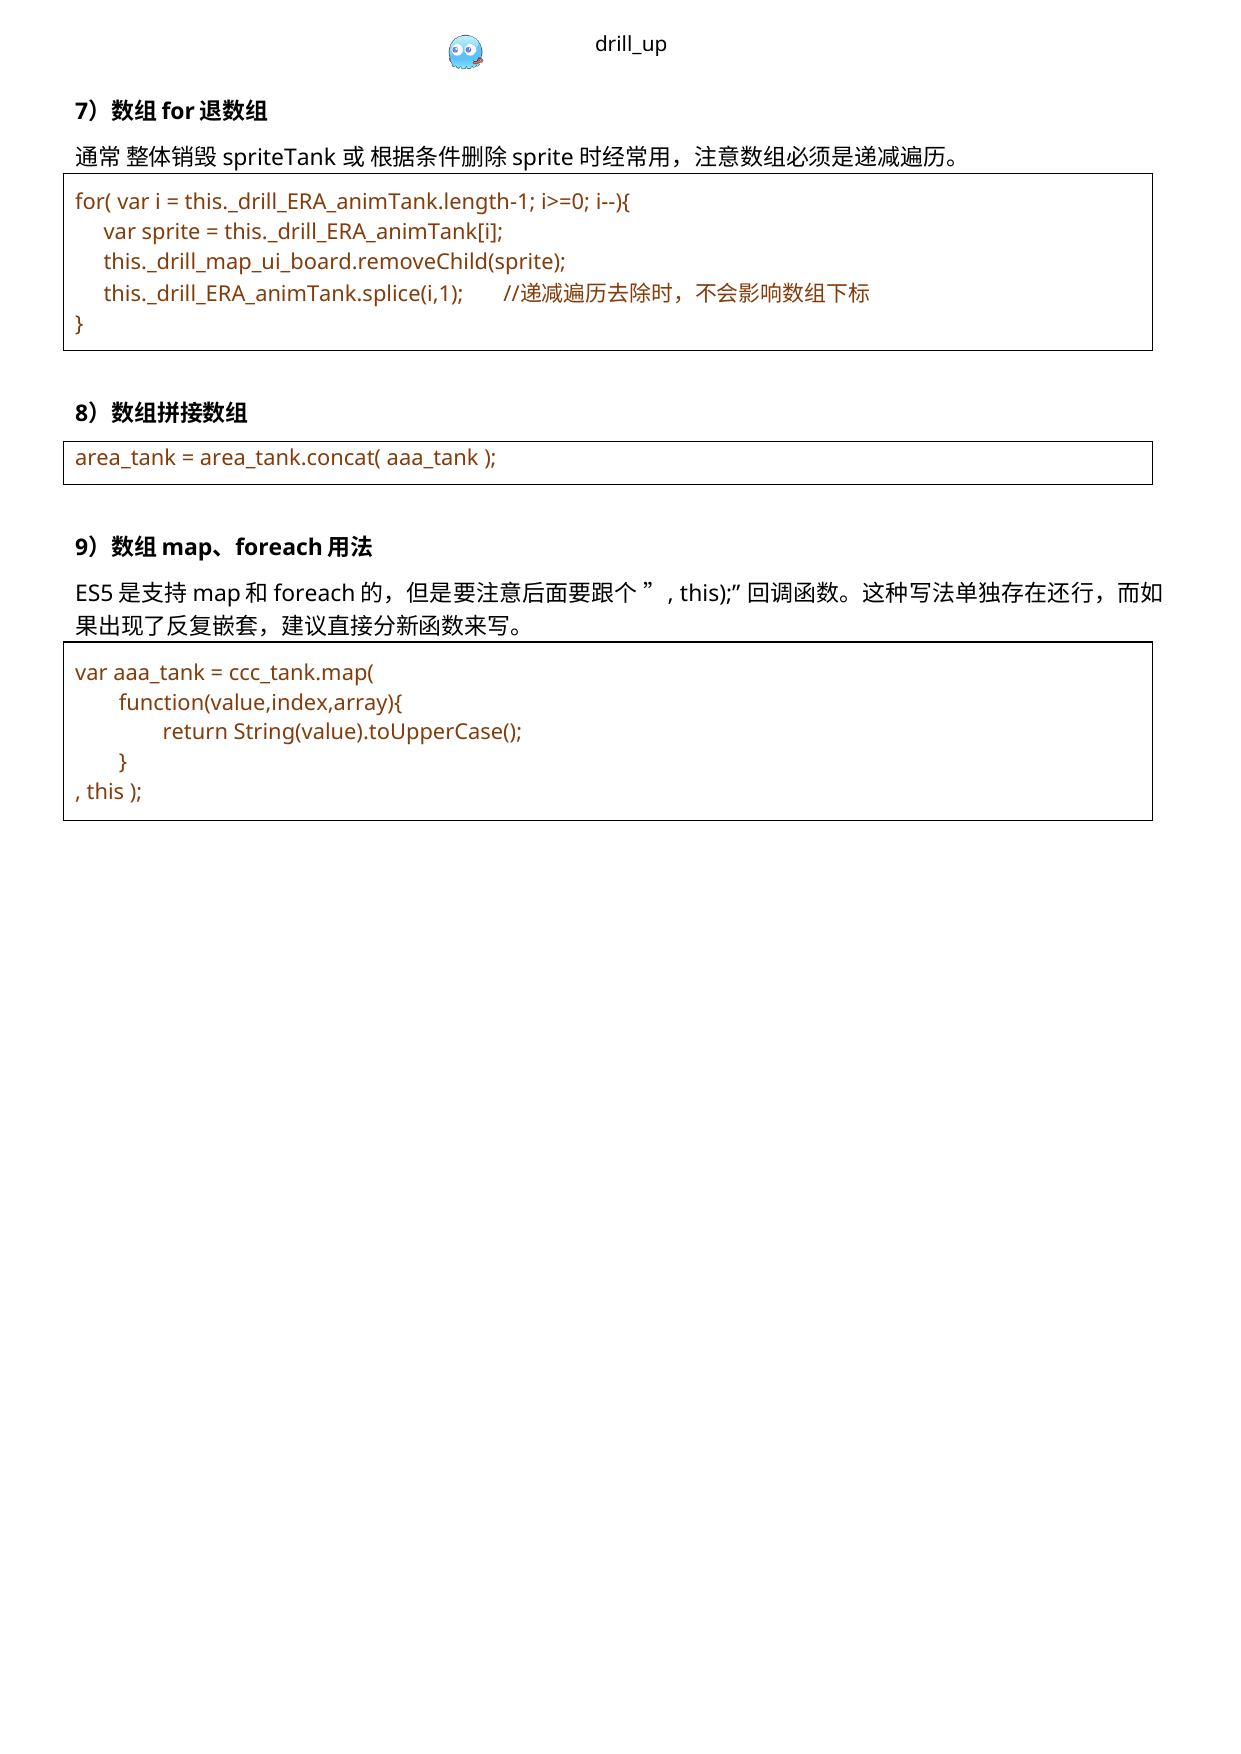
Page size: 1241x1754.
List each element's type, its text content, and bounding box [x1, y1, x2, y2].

table_header for( var i = this._drill_ERA_animTank.length-1; i>=0; i--){ var sprite = this._drill_ERA_animTank[i]; this._drill_map_ui_board.removeChild(sprite); this._drill_ERA_animTank.splice(i,1); //递减遍历去除时，不会影响数组下标 } [64, 174, 1152, 350]
subtitle 9）数组map、foreach用法 [75, 529, 1165, 562]
picture [443, 29, 485, 71]
table_header area_tank = area_tank.concat( aaa_tank ); [64, 442, 1152, 484]
text 通常 整体销毁spriteTank 或 根据条件删除sprite 时经常用，注意数组必须是递减遍历。 [75, 139, 1165, 172]
subtitle 8）数组拼接数组 [75, 395, 1165, 428]
table_header var aaa_tank = ccc_tank.map( function(value,index,array){ return String(value).toUpperCase(); } , this ); [64, 643, 1152, 820]
subtitle 7）数组for退数组 [75, 93, 1165, 127]
text ES5是支持map和foreach的，但是要注意后面要跟个 ”, this);” 回调函数。这种写法单独存在还行，而如果出现了反复嵌套，建议直接分新函数来写。 [75, 575, 1165, 641]
